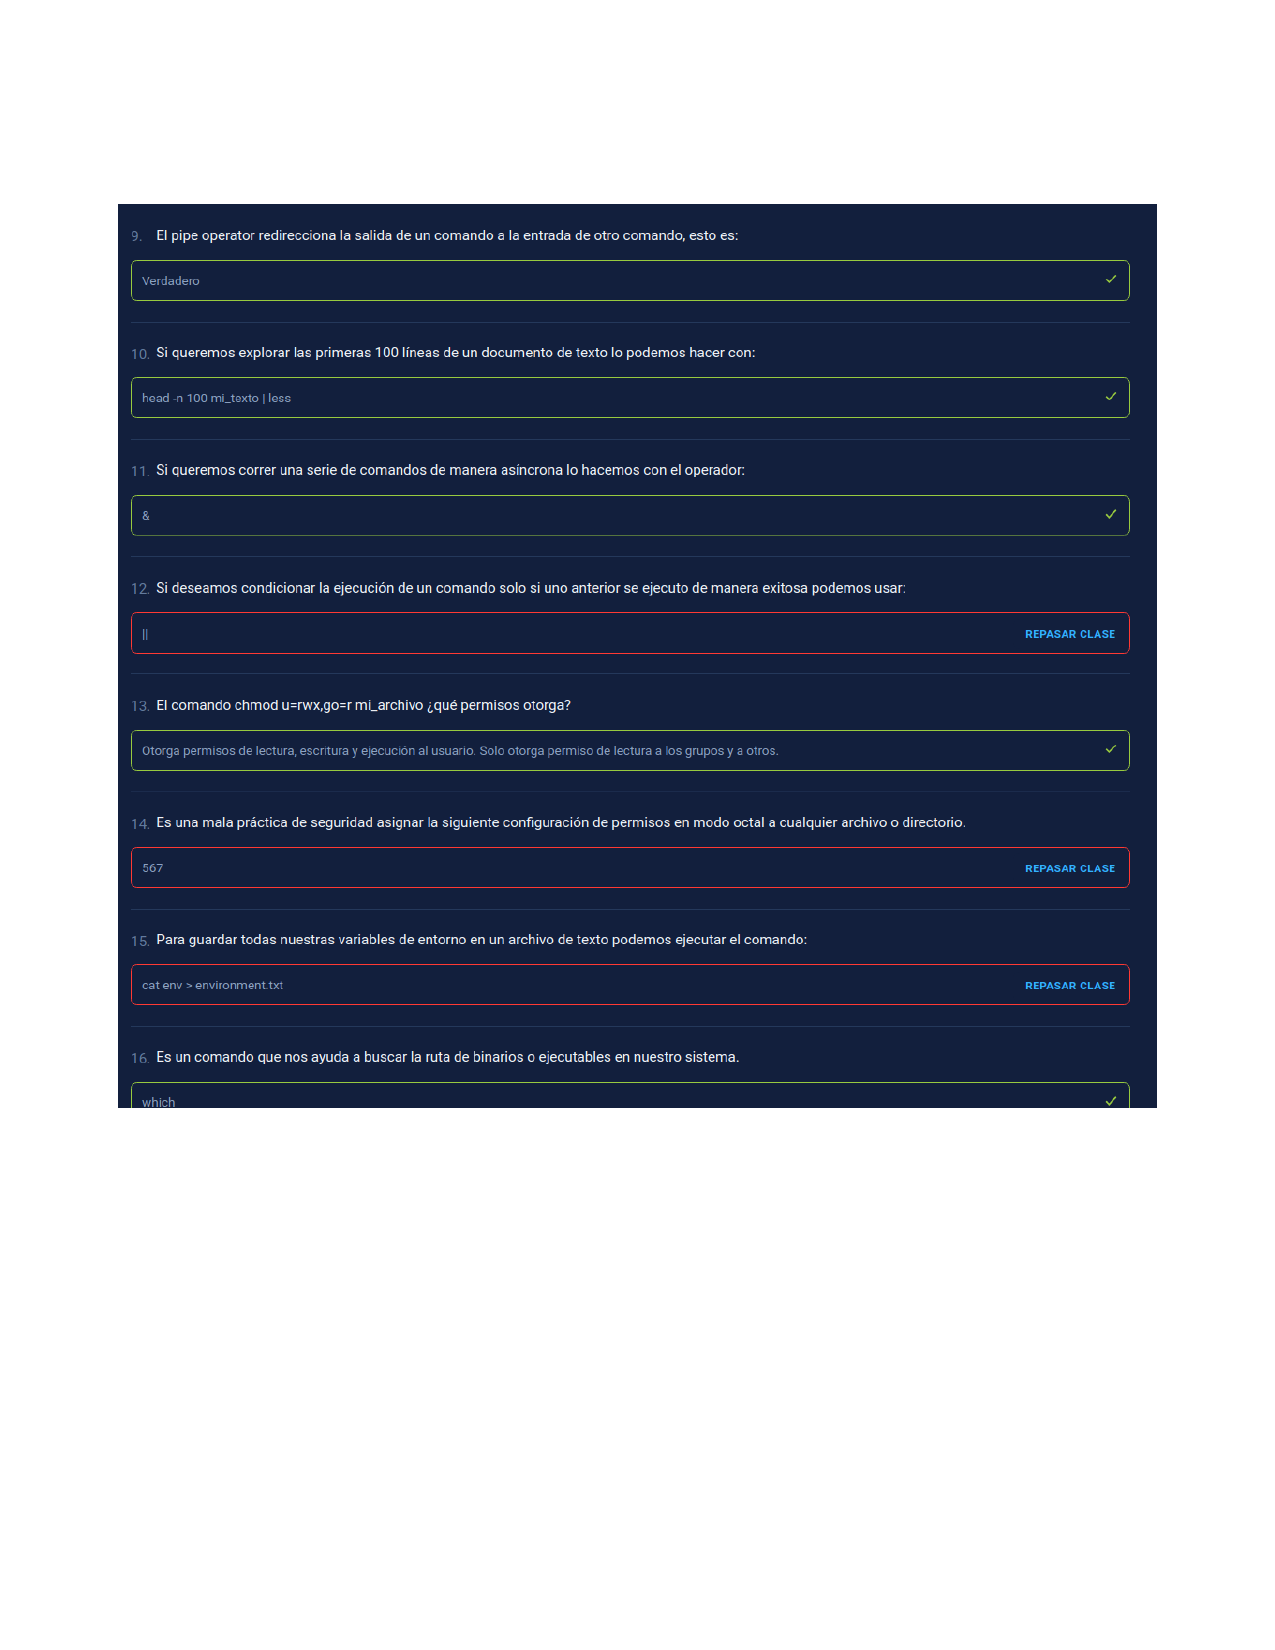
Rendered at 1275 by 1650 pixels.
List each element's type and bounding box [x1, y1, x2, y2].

picture [118, 204, 1157, 1108]
